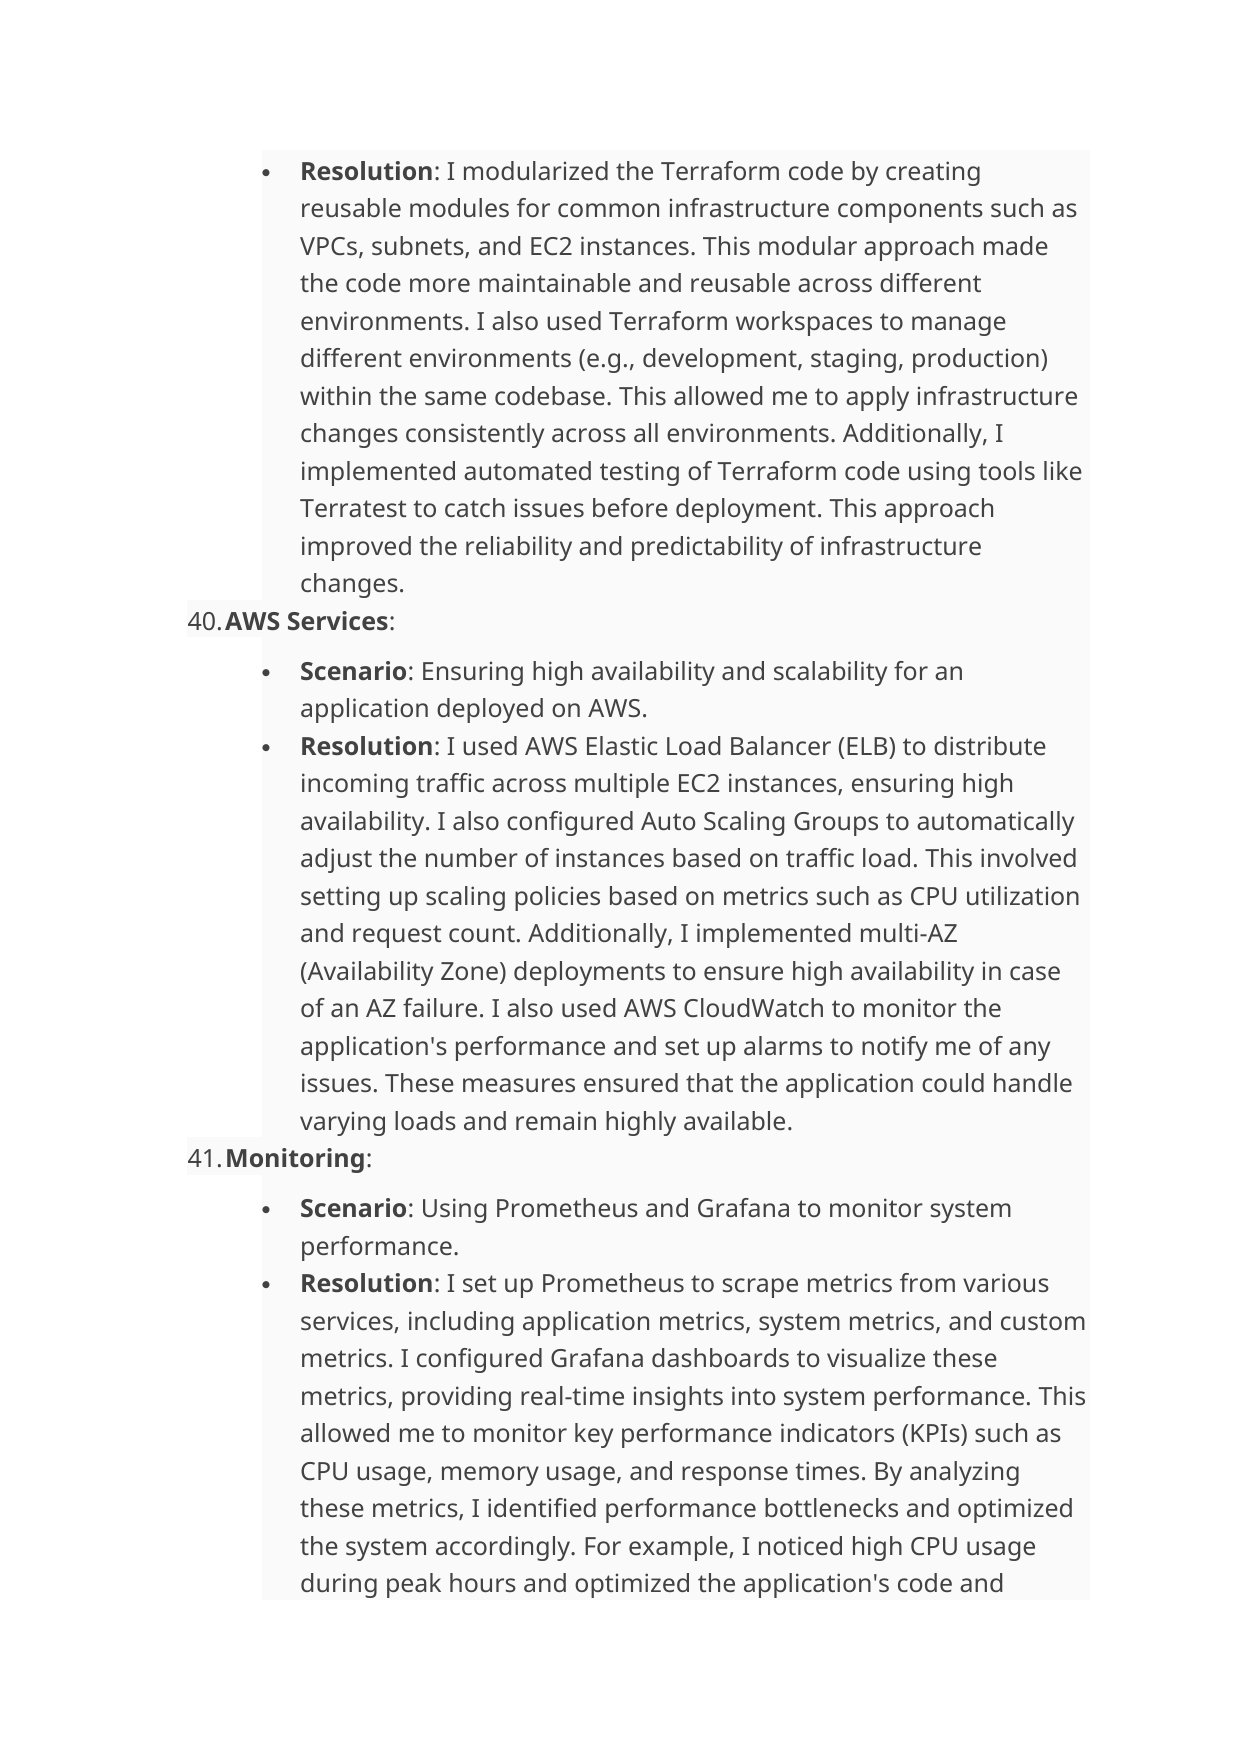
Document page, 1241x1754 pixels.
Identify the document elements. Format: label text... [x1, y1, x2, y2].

list Scenario: Ensuring high availability and scalability for an application deployed on AWS. [262, 650, 1090, 725]
list Monitoring: [187, 1137, 1090, 1175]
list Scenario: Using Prometheus and Grafana to monitor system performance. [262, 1187, 1090, 1262]
list Resolution: I used AWS Elastic Load Balancer (ELB) to distribute incoming traffic across multiple EC2 instances, ensuring high availability. I also configured Auto Scaling Groups to automatically adjust the number of instances based on traffic load. This involved setting up scaling policies based on metrics such as CPU utilization and request count. Additionally, I implemented multi-AZ (Availability Zone) deployments to ensure high availability in case of an AZ failure. I also used AWS CloudWatch to monitor the application's performance and set up alarms to notify me of any issues. These measures ensured that the application could handle varying loads and remain highly available. [262, 725, 1090, 1137]
list Resolution: I modularized the Terraform code by creating reusable modules for common infrastructure components such as VPCs, subnets, and EC2 instances. This modular approach made the code more maintainable and reusable across different environments. I also used Terraform workspaces to manage different environments (e.g., development, staging, production) within the same codebase. This allowed me to apply infrastructure changes consistently across all environments. Additionally, I implemented automated testing of Terraform code using tools like Terratest to catch issues before deployment. This approach improved the reliability and predictability of infrastructure changes. [262, 150, 1090, 600]
list AWS Services: [187, 600, 1090, 637]
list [262, 1262, 1090, 1600]
